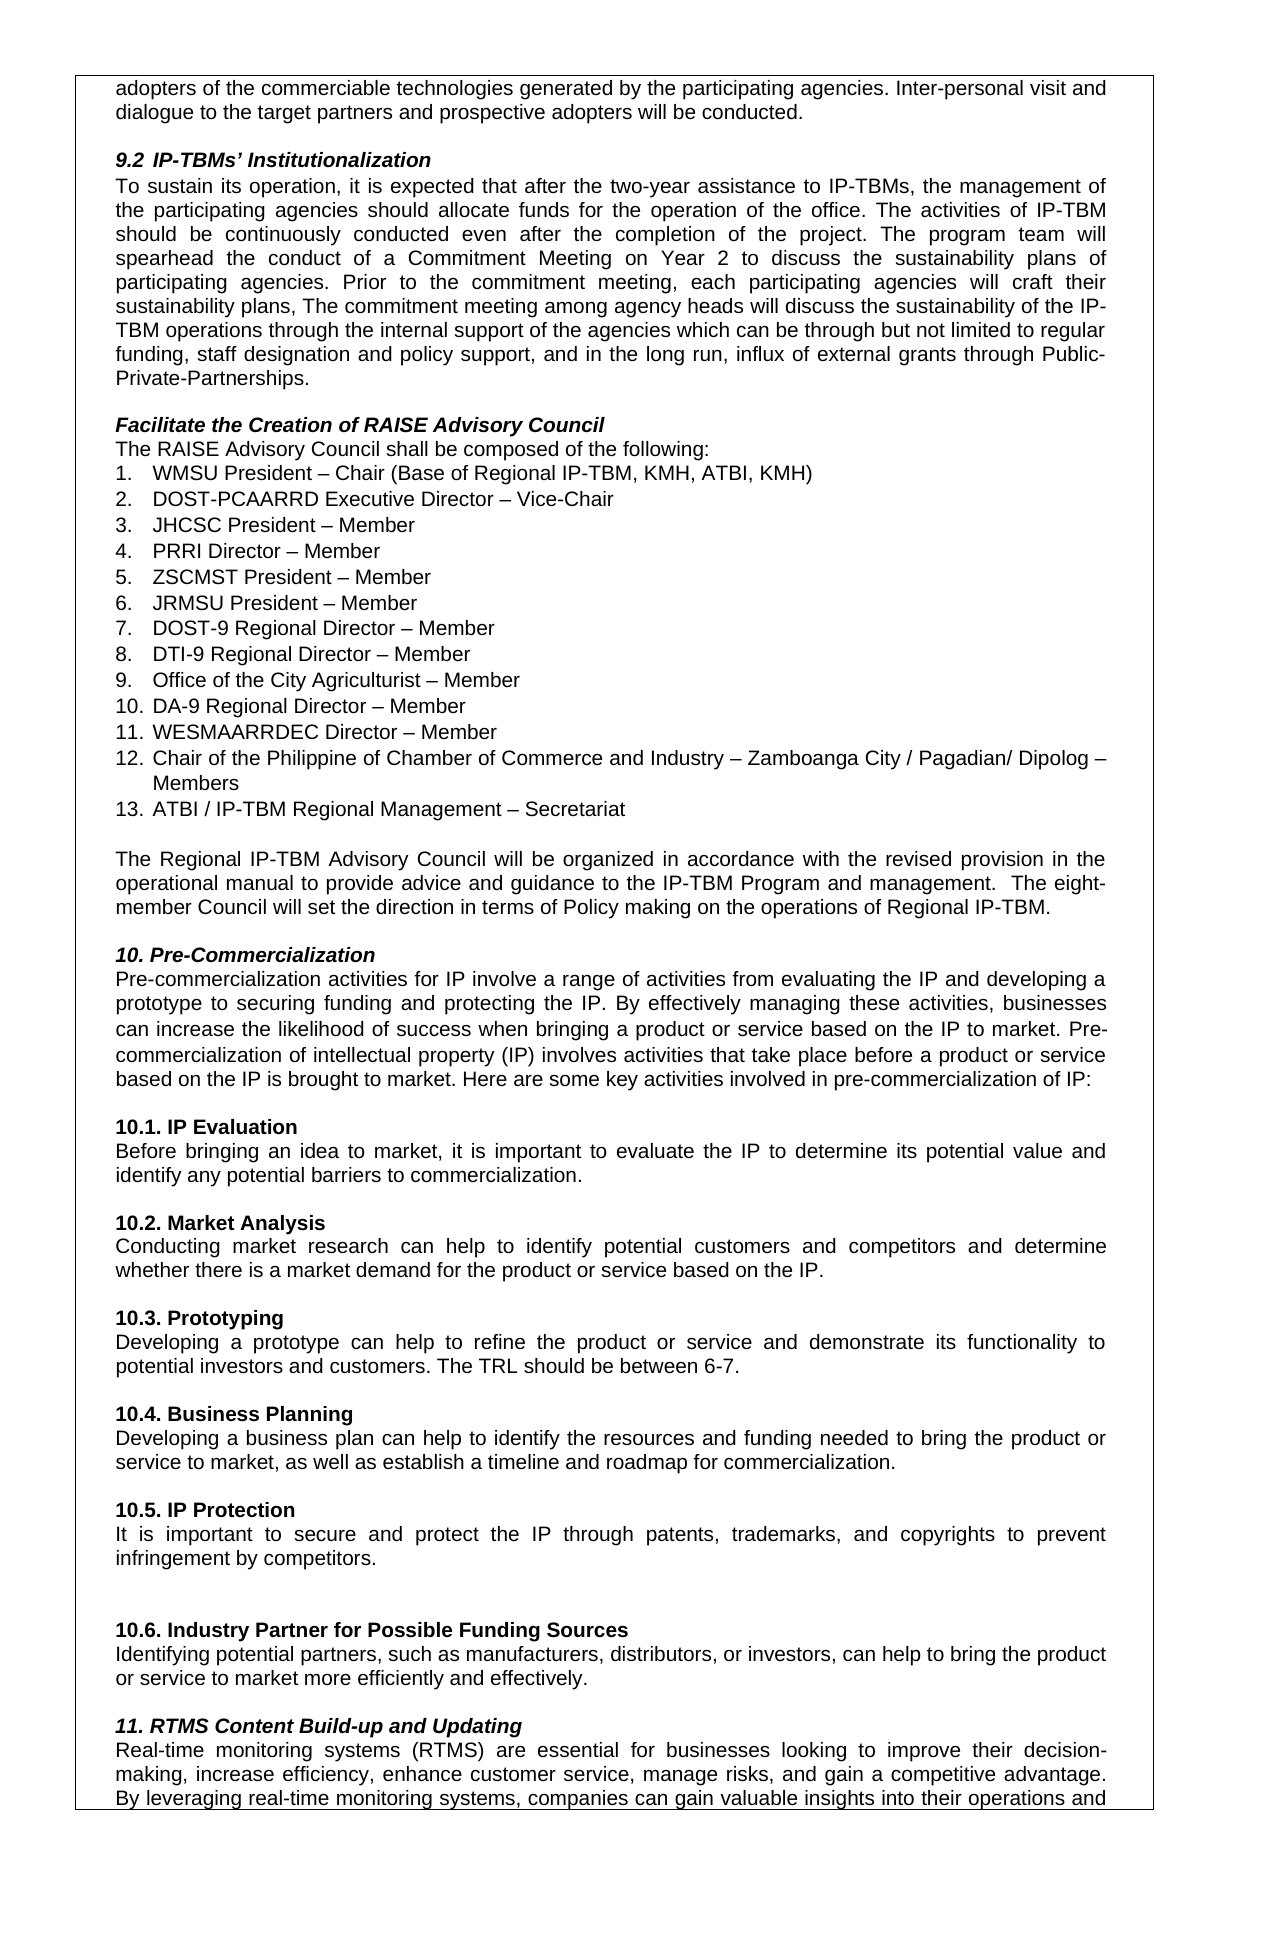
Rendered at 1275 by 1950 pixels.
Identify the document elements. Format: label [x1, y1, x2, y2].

table_cell [76, 76, 1153, 1809]
